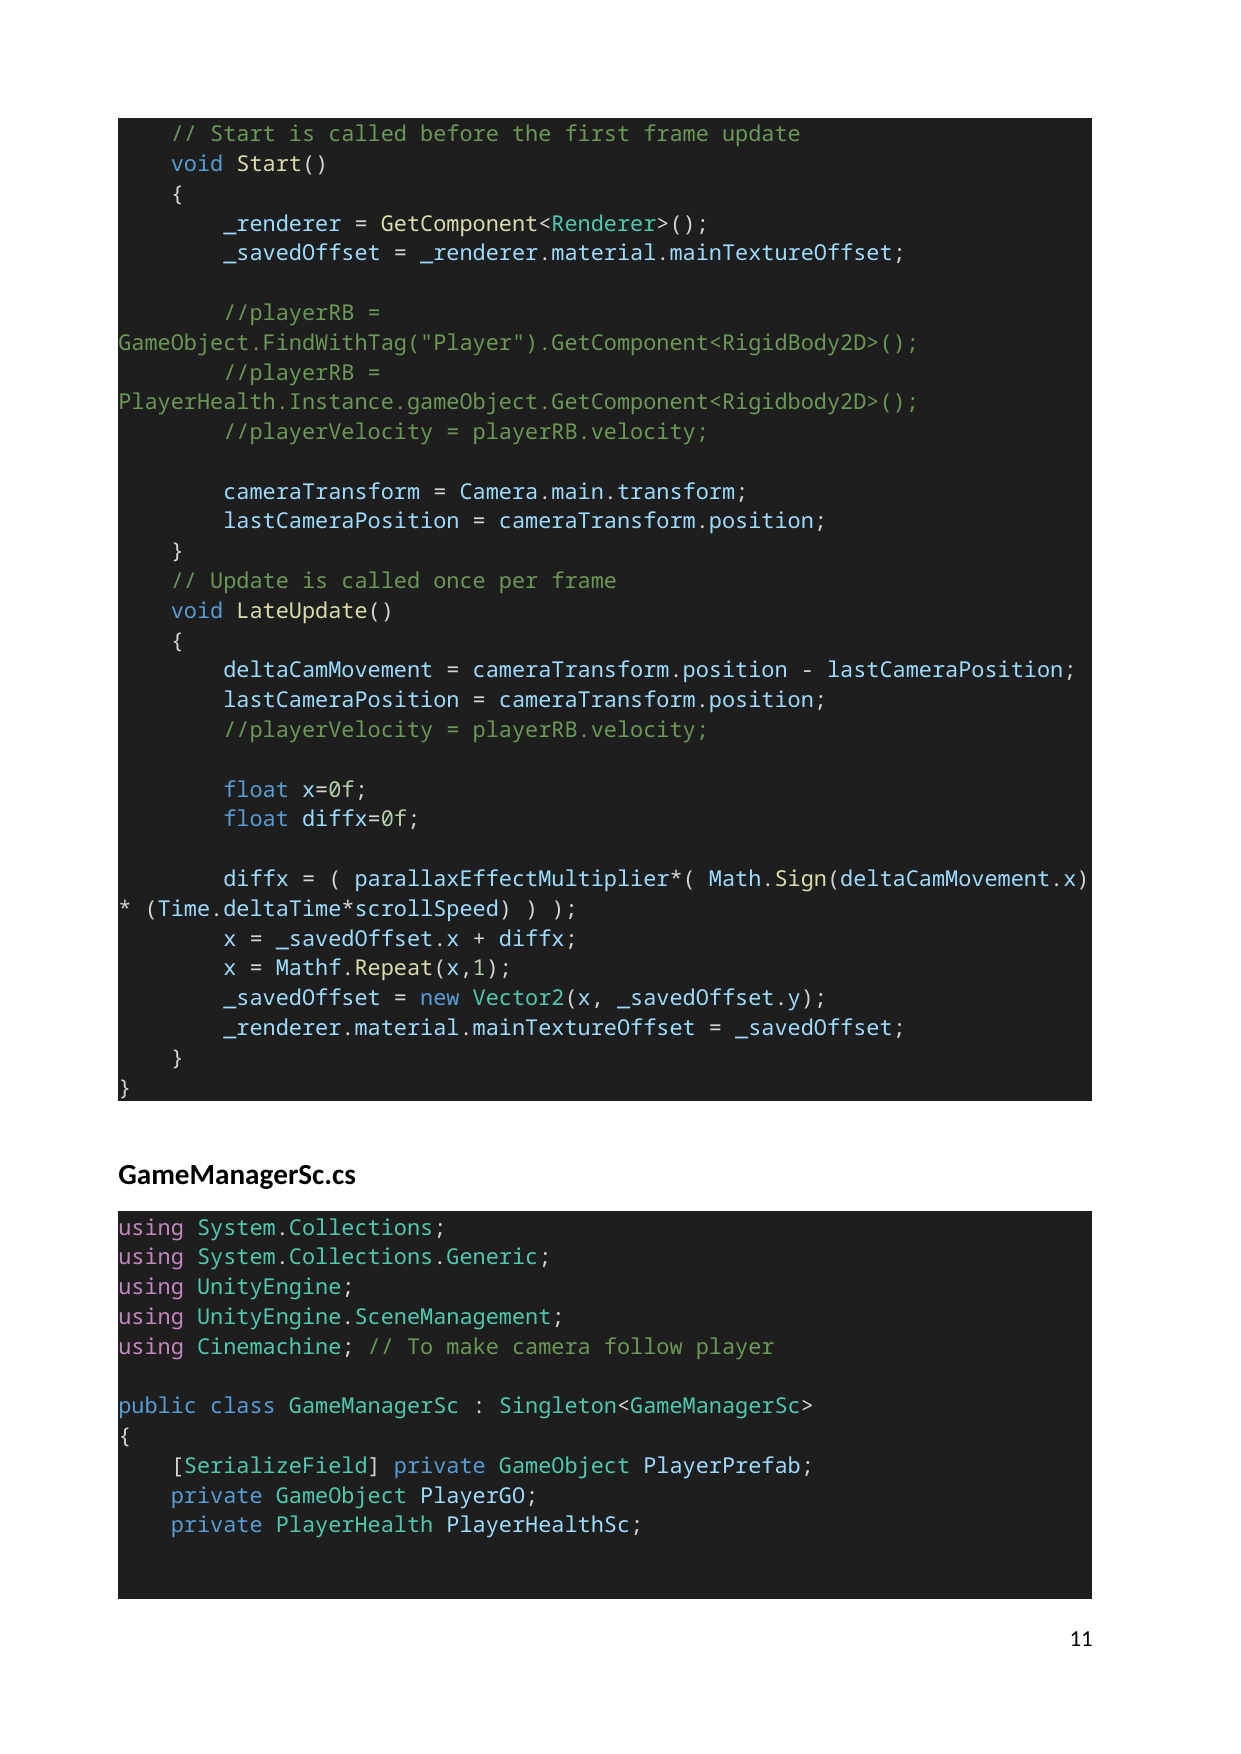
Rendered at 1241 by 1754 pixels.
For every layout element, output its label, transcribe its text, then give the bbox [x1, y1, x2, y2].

text // Start is called before the first frame update [118, 118, 1092, 148]
text lastCameraPosition = cameraTransform.position; [118, 684, 1092, 714]
text public class GameManagerSc : Singleton<GameManagerSc> [118, 1390, 1092, 1420]
text { [118, 1420, 1092, 1450]
text using Cinemachine; // To make camera follow player [118, 1331, 1092, 1360]
text [SerializeField] private GameObject PlayerPrefab; [118, 1450, 1092, 1479]
text GameManagerSc.cs [118, 1156, 1092, 1192]
text //playerVelocity = playerRB.velocity; [118, 714, 1092, 744]
text x = Mathf.Repeat(x,1); [118, 952, 1092, 982]
text deltaCamMovement = cameraTransform.position - lastCameraPosition; [118, 654, 1092, 684]
text cameraTransform = Camera.main.transform; [118, 476, 1092, 505]
text _savedOffset = new Vector2(x, _savedOffset.y); [118, 982, 1092, 1012]
text lastCameraPosition = cameraTransform.position; [118, 505, 1092, 535]
text } [118, 535, 1092, 565]
text _renderer.material.mainTextureOffset = _savedOffset; [118, 1012, 1092, 1042]
text _renderer = GetComponent<Renderer>(); [118, 207, 1092, 237]
text diffx = ( parallaxEffectMultiplier*( Math.Sign(deltaCamMovement.x) * (Time.deltaTime*scrollSpeed) ) ); [118, 863, 1092, 922]
text void LateUpdate() [118, 595, 1092, 624]
text using UnityEngine; [118, 1271, 1092, 1301]
text float x=0f; [118, 773, 1092, 803]
text //playerVelocity = playerRB.velocity; [118, 416, 1092, 446]
text //playerRB = GameObject.FindWithTag("Player").GetComponent<RigidBody2D>(); [118, 297, 1092, 356]
text using UnityEngine.SceneManagement; [118, 1301, 1092, 1331]
text { [118, 178, 1092, 207]
text using System.Collections.Generic; [118, 1241, 1092, 1271]
text using System.Collections; [118, 1211, 1092, 1241]
text _savedOffset = _renderer.material.mainTextureOffset; [118, 237, 1092, 267]
text x = _savedOffset.x + diffx; [118, 922, 1092, 952]
text void Start() [118, 148, 1092, 178]
text private GameObject PlayerGO; [118, 1479, 1092, 1509]
text { [118, 624, 1092, 654]
text } [118, 1071, 1092, 1101]
text float diffx=0f; [118, 803, 1092, 833]
text } [118, 1042, 1092, 1071]
text // Update is called once per frame [118, 565, 1092, 595]
text //playerRB = PlayerHealth.Instance.gameObject.GetComponent<Rigidbody2D>(); [118, 356, 1092, 416]
text private PlayerHealth PlayerHealthSc; [118, 1509, 1092, 1539]
